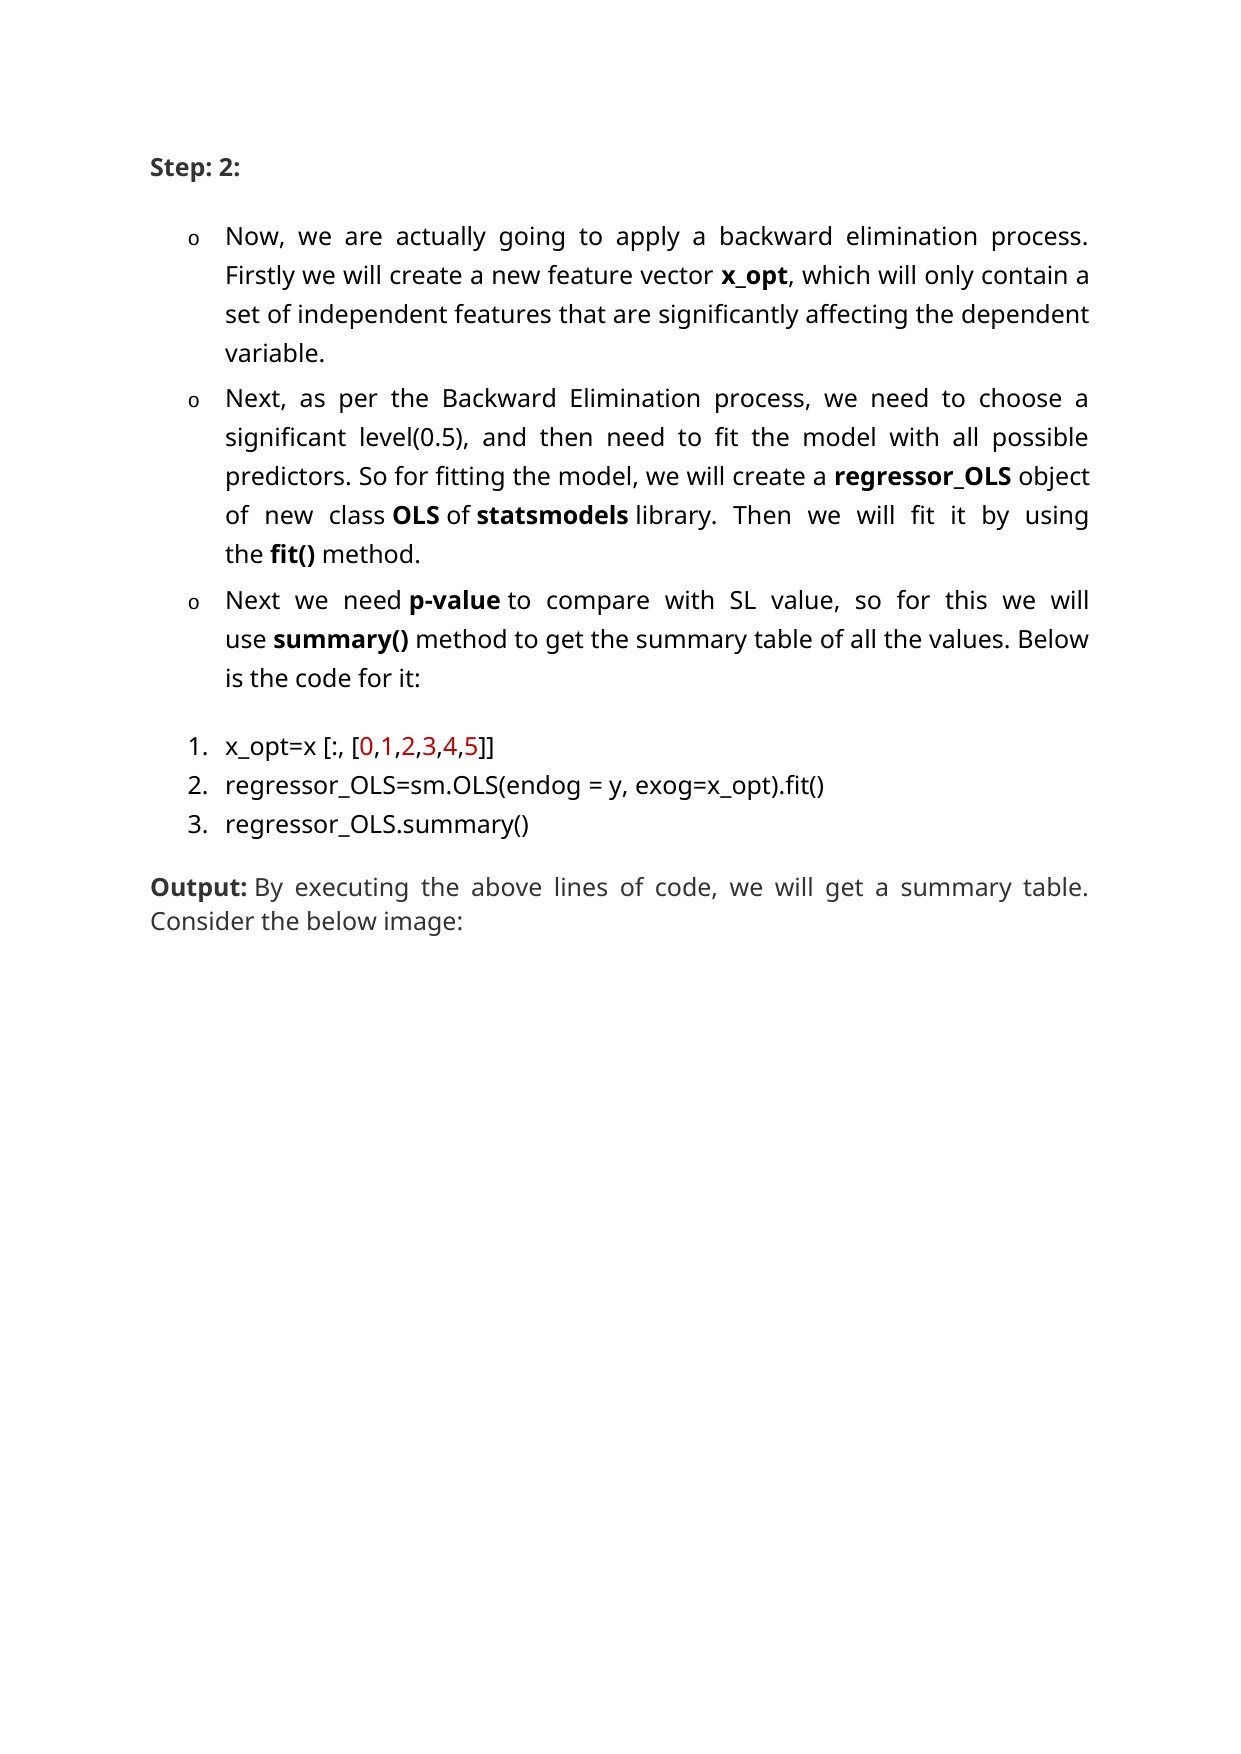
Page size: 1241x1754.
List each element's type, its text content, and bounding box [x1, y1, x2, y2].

list regressor_OLS=sm.OLS(endog = y, exog=x_opt).fit() [187, 763, 1090, 802]
text Step: 2: [150, 150, 1090, 184]
list x_opt=x [:, [0,1,2,3,4,5]] [187, 724, 1090, 763]
text Output: By executing the above lines of code, we will get a summary table. Consider the below image: [150, 870, 1090, 938]
list Next we need p-value to compare with SL value, so for this we will use summary() method to get the summary table of all the values. Below is the code for it: [187, 577, 1090, 694]
list Next, as per the Backward Elimination process, we need to choose a significant level(0.5), and then need to fit the model with all possible predictors. So for fitting the model, we will create a regressor_OLS object of new class OLS of statsmodels library. Then we will fit it by using the fit() method. [187, 376, 1090, 571]
list Now, we are actually going to apply a backward elimination process. Firstly we will create a new feature vector x_opt, which will only contain a set of independent features that are significantly affecting the dependent variable. [187, 213, 1090, 369]
list regressor_OLS.summary() [187, 802, 1090, 841]
